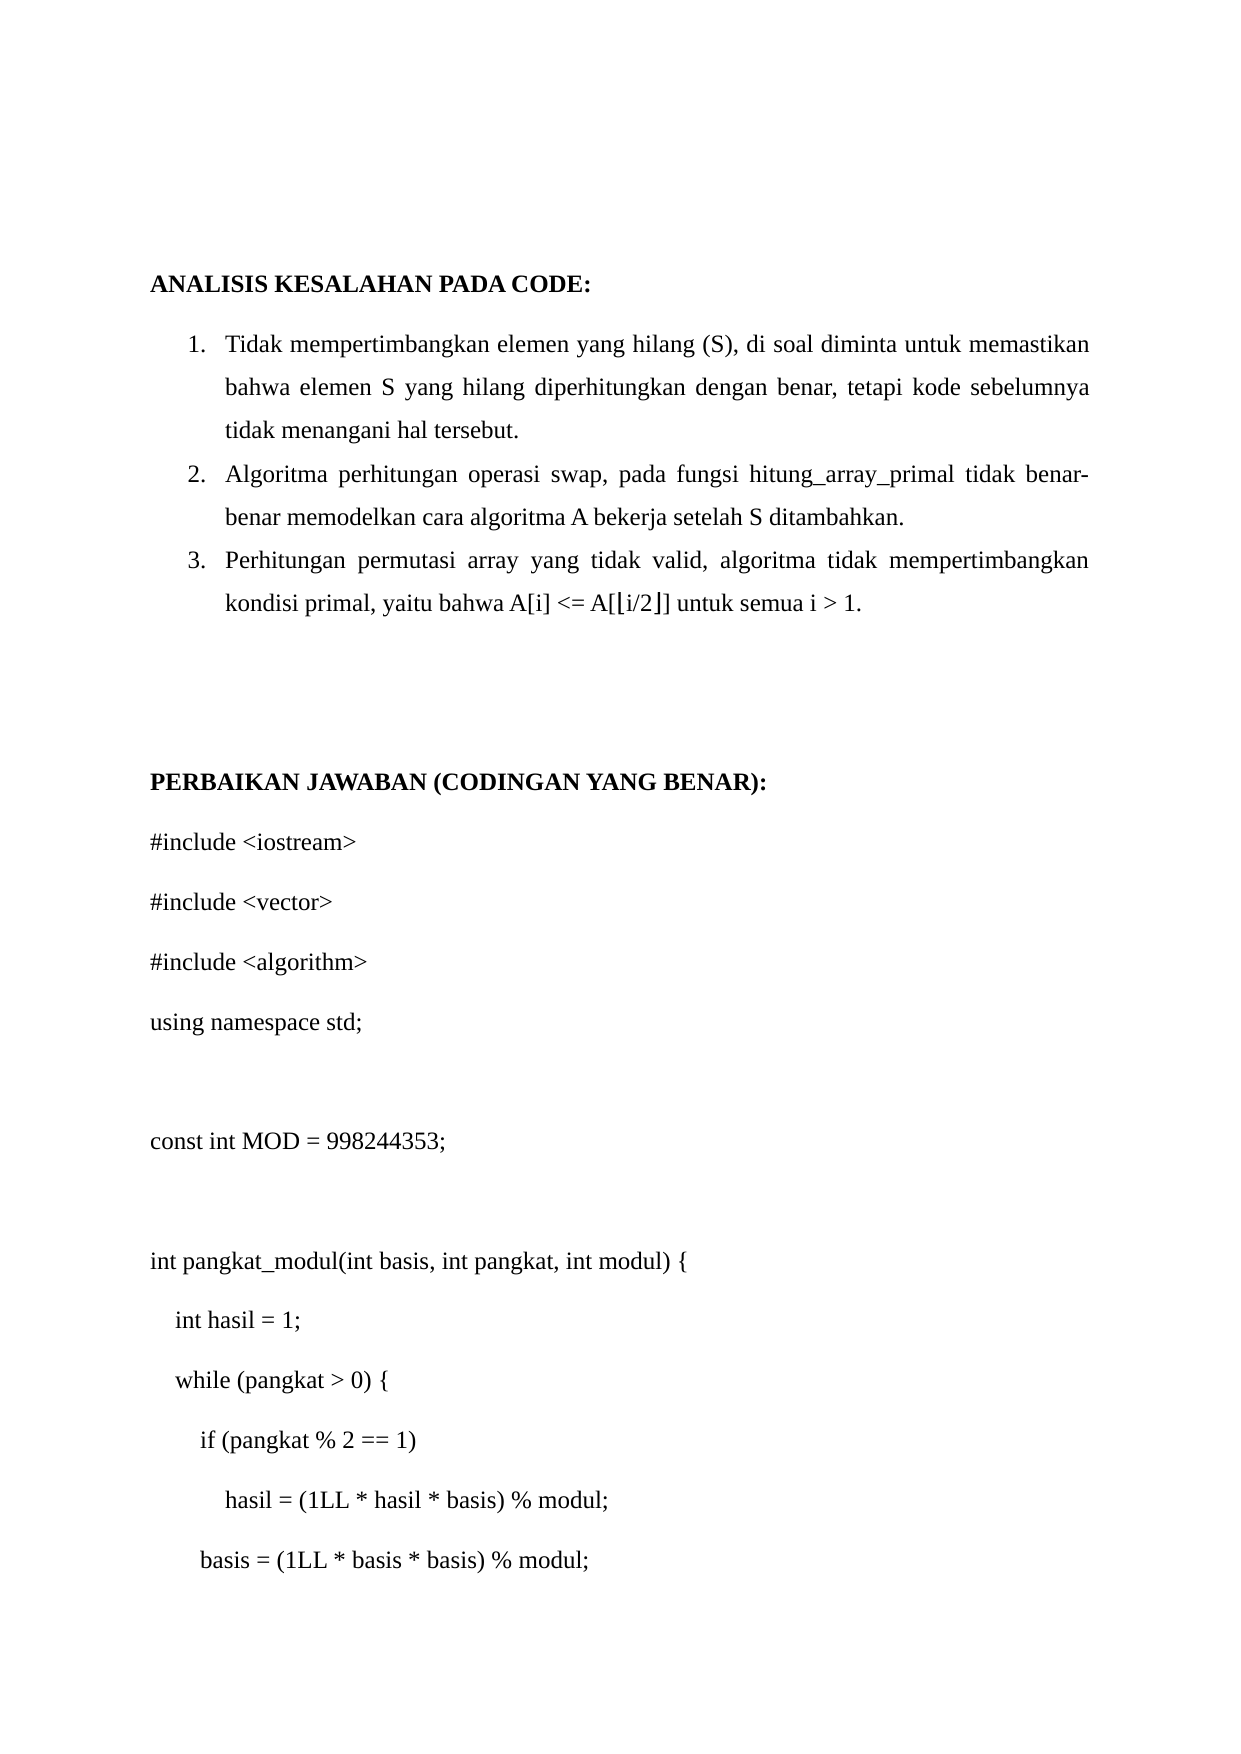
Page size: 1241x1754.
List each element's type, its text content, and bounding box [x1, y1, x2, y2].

text const int MOD = 998244353; [150, 1126, 1090, 1155]
text #include <algorithm> [150, 947, 1090, 976]
text #include <vector> [150, 887, 1090, 916]
text hasil = (1LL * hasil * basis) % modul; [150, 1485, 1090, 1514]
text PERBAIKAN JAWABAN (CODINGAN YANG BENAR): [150, 767, 1090, 796]
list Tidak mempertimbangkan elemen yang hilang (S), di soal diminta untuk memastikan bahwa elemen S yang hilang diperhitungkan dengan benar, tetapi kode sebelumnya tidak menangani hal tersebut. [187, 329, 1090, 444]
text #include <iostream> [150, 827, 1090, 856]
text int hasil = 1; [150, 1306, 1090, 1334]
text while (pangkat > 0) { [150, 1365, 1090, 1394]
text basis = (1LL * basis * basis) % modul; [150, 1545, 1090, 1573]
text int pangkat_modul(int basis, int pangkat, int modul) { [150, 1246, 1090, 1274]
text if (pangkat % 2 == 1) [150, 1425, 1090, 1454]
text using namespace std; [150, 1007, 1090, 1035]
list Perhitungan permutasi array yang tidak valid, algoritma tidak mempertimbangkan kondisi primal, yaitu bahwa A[i] <= A[⌊i/2⌋] untuk semua i > 1. [187, 545, 1090, 617]
text ANALISIS KESALAHAN PADA CODE: [150, 269, 1090, 298]
list Algoritma perhitungan operasi swap, pada fungsi hitung_array_primal tidak benar-benar memodelkan cara algoritma A bekerja setelah S ditambahkan. [187, 459, 1090, 531]
